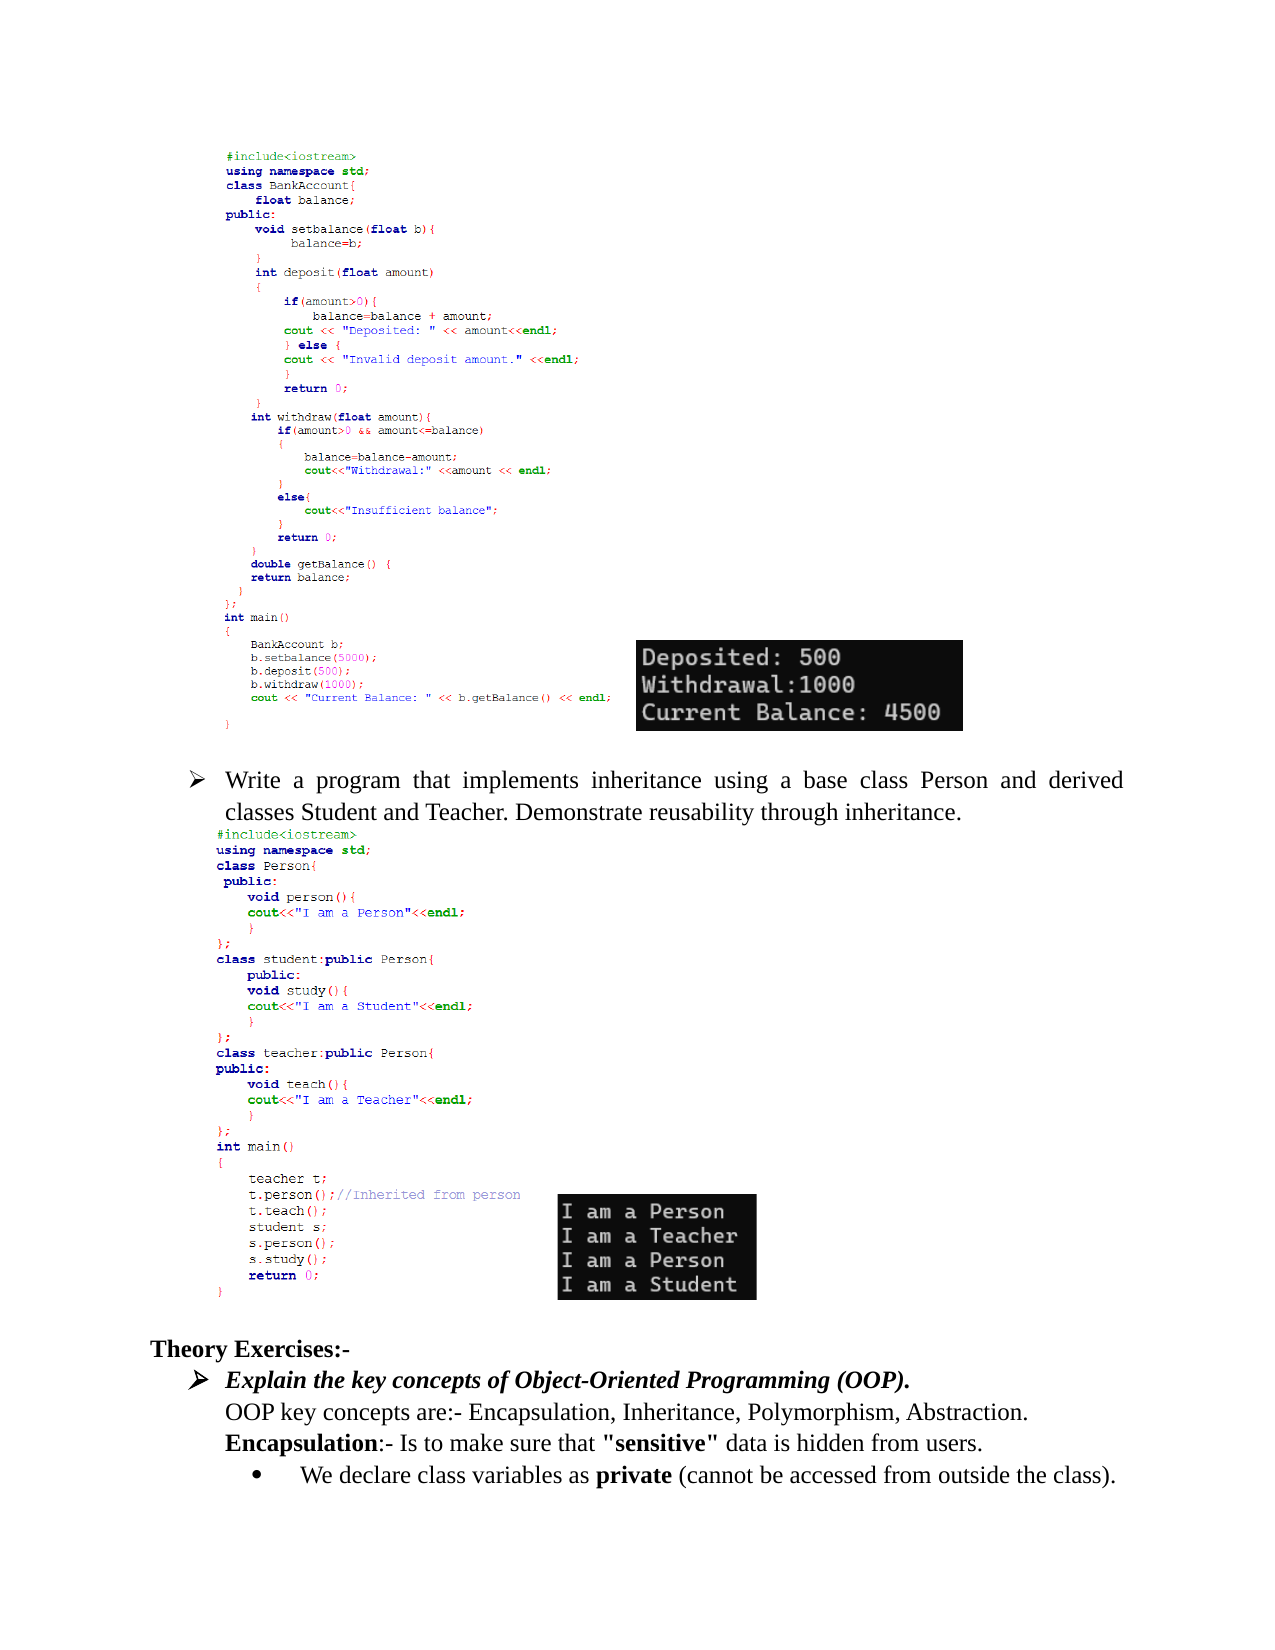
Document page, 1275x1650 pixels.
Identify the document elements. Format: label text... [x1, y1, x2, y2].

list Write a program that implements inheritance using a base class Person and derived classes Student and Teacher. Demonstrate reusability through inheritance. [187, 765, 1125, 826]
picture [225, 412, 612, 731]
picture [215, 828, 514, 1137]
picture [636, 640, 963, 731]
picture [225, 150, 579, 410]
list Explain the key concepts of Object-Oriented Programming (OOP). [187, 1365, 1125, 1394]
text Theory Exercises:- [150, 1334, 1125, 1362]
list We declare class variables as private (cannot be accessed from outside the class). [262, 1460, 1125, 1489]
list Encapsulation:- Is to make sure that "sensitive" data is hidden from users. [225, 1428, 1125, 1457]
picture [557, 1194, 757, 1300]
picture [215, 1139, 520, 1300]
list OOP key concepts are:- Encapsulation, Inheritance, Polymorphism, Abstraction. [225, 1397, 1125, 1426]
